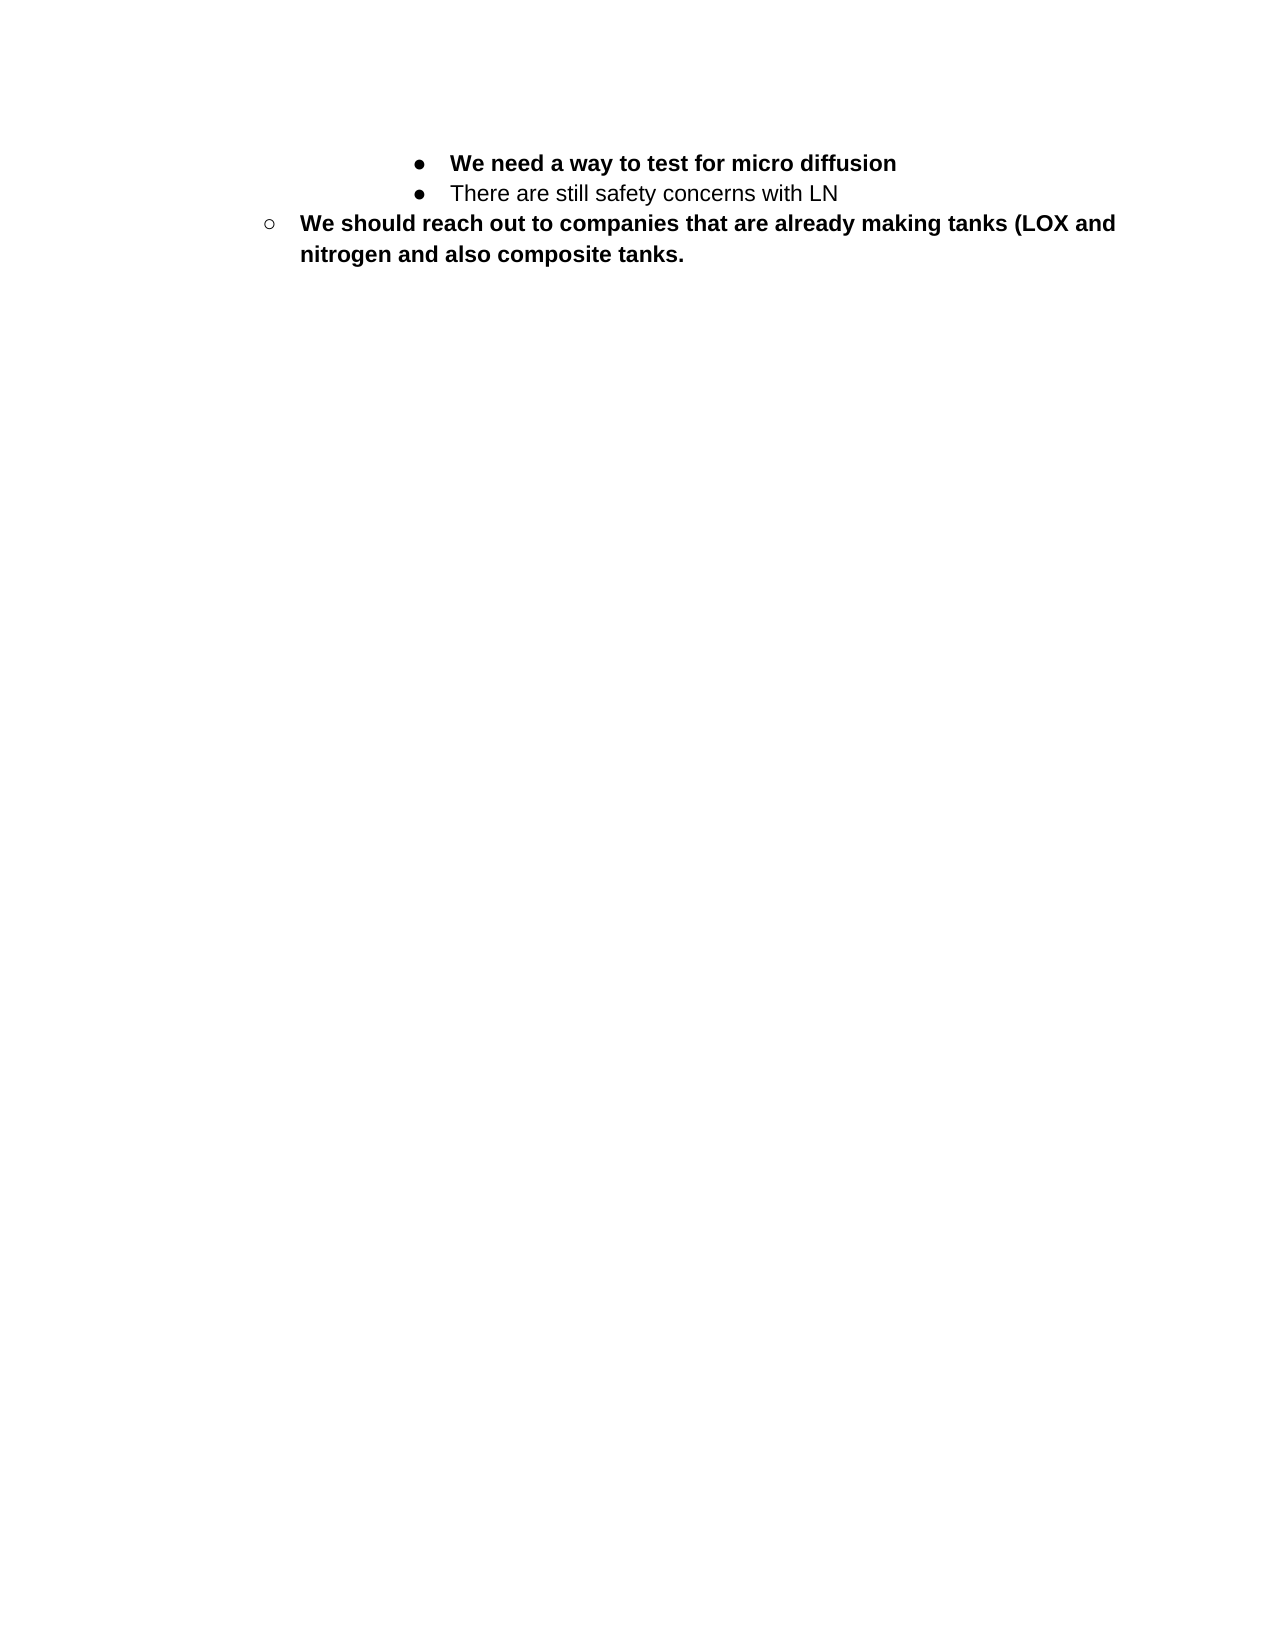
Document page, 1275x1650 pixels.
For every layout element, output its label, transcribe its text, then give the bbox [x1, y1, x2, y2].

list We should reach out to companies that are already making tanks (LOX and nitrogen and also composite tanks. [262, 210, 1125, 267]
list There are still safety concerns with LN [412, 180, 1125, 207]
list We need a way to test for micro diffusion [412, 150, 1125, 176]
